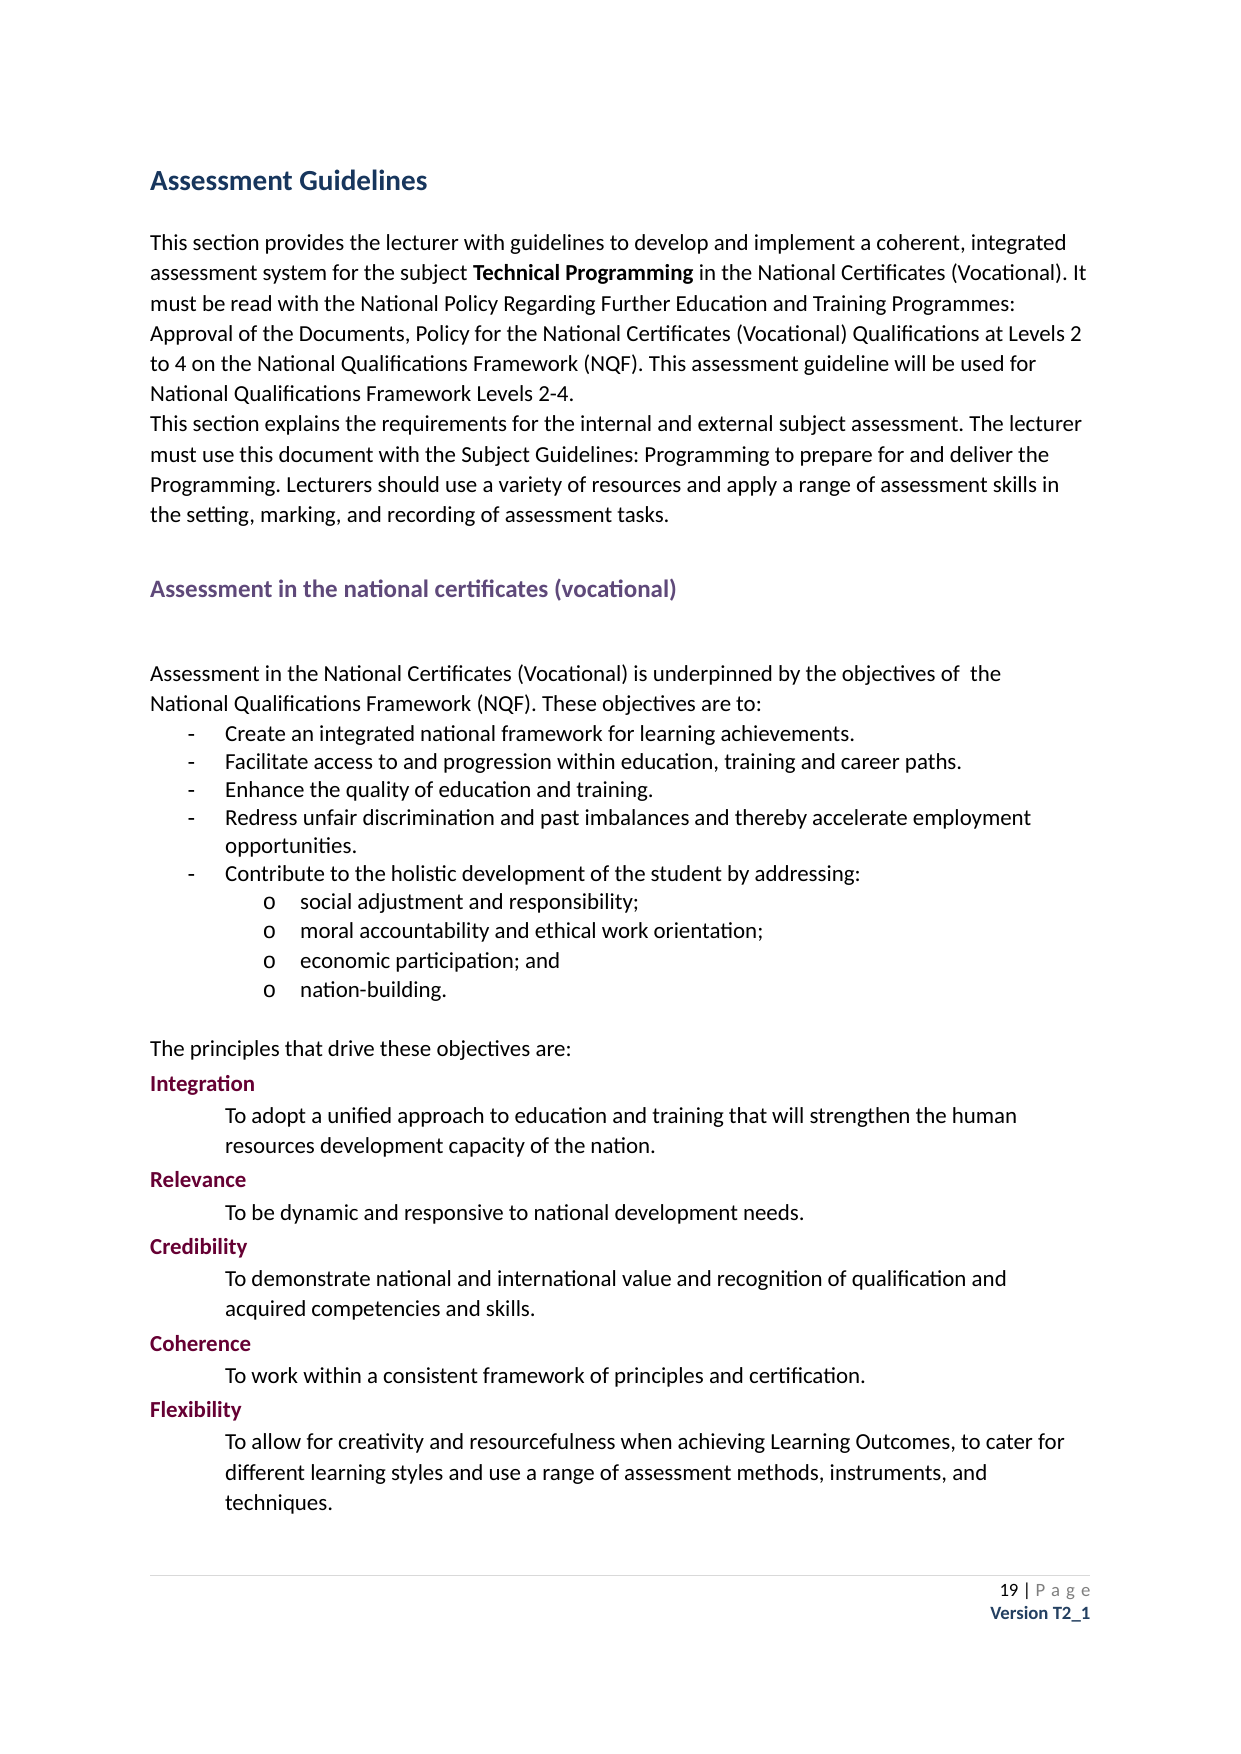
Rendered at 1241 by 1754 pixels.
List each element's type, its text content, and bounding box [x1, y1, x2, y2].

text To demonstrate national and international value and recognition of qualification and acquired competencies and skills. [225, 1264, 1090, 1322]
text To allow for creativity and resourcefulness when achieving Learning Outcomes, to cater for different learning styles and use a range of assessment methods, instruments, and techniques. [225, 1427, 1090, 1516]
text Integration [150, 1069, 1090, 1097]
text This section provides the lecturer with guidelines to develop and implement a coherent, integrated assessment system for the subject Technical Programming in the National Certificates (Vocational). It must be read with the National Policy Regarding Further Education and Training Programmes: Approval of the Documents, Policy for the National Certificates (Vocational) Qualifications at Levels 2 to 4 on the National Qualifications Framework (NQF). This assessment guideline will be used for National Qualifications Framework Levels 2-4. [150, 228, 1090, 407]
text This section explains the requirements for the internal and external subject assessment. The lecturer must use this document with the Subject Guidelines: Programming to prepare for and deliver the Programming. Lecturers should use a variety of resources and apply a range of assessment skills in the setting, marking, and recording of assessment tasks. [150, 409, 1090, 528]
text To work within a consistent framework of principles and certification. [225, 1361, 1090, 1389]
text Assessment in the National Certificates (Vocational) is underpinned by the objectives of the National Qualifications Framework (NQF). These objectives are to: [150, 659, 1090, 717]
list Redress unfair discrimination and past imbalances and thereby accelerate employment opportunities. [187, 803, 1090, 859]
text The principles that drive these objectives are: [150, 1034, 1090, 1062]
text Flexibility [150, 1395, 1090, 1423]
subtitle Assessment in the national certificates (vocational) [150, 573, 1090, 604]
list nation-building. [262, 975, 1090, 1004]
text Credibility [150, 1232, 1090, 1260]
text Coherence [150, 1329, 1090, 1357]
list Enhance the quality of education and training. [187, 775, 1090, 803]
text To be dynamic and responsive to national development needs. [225, 1198, 1090, 1226]
subtitle Assessment Guidelines [150, 162, 1090, 198]
list social adjustment and responsibility; [262, 887, 1090, 917]
text Relevance [150, 1165, 1090, 1193]
list Contribute to the holistic development of the student by addressing: [187, 859, 1090, 887]
text To adopt a unified approach to education and training that will strengthen the human resources development capacity of the nation. [225, 1101, 1090, 1159]
list moral accountability and ethical work orientation; [262, 917, 1090, 946]
list economic participation; and [262, 946, 1090, 975]
list Create an integrated national framework for learning achievements. [187, 719, 1090, 747]
list Facilitate access to and progression within education, training and career paths. [187, 747, 1090, 775]
